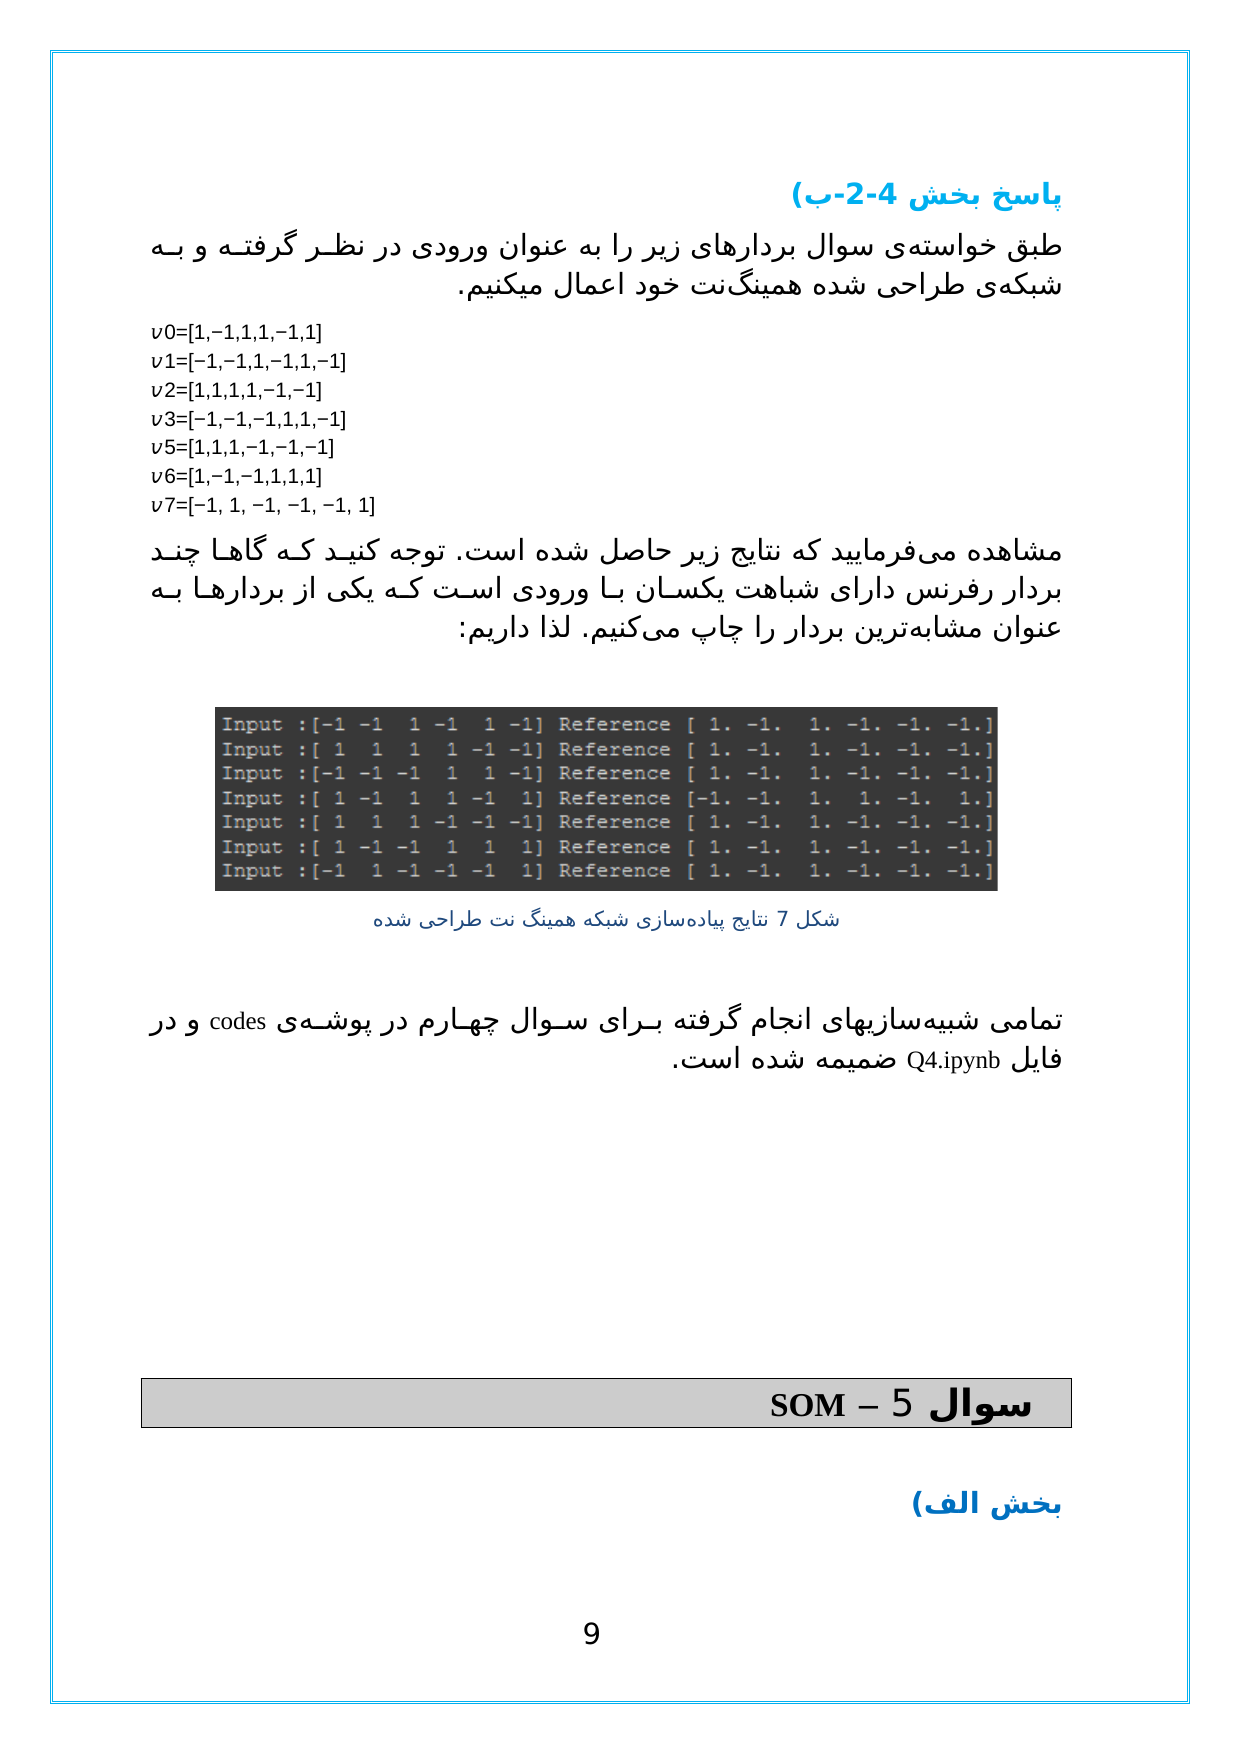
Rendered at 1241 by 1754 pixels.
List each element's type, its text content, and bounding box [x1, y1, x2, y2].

text تمامی شبیه‌سازیهای انجام گرفته برای سوال چهارم در پوشه‌ی codes و در فایل Q4.ipynb ضمیمه شده است. [150, 1002, 1063, 1075]
text بخش الف) [150, 1486, 1063, 1520]
text پاسخ بخش 4-2-ب) [150, 177, 1063, 211]
text 𝑣0=[1,−1,1,1,−1,1] 𝑣1=[−1,−1,1,−1,1,−1] 𝑣2=[1,1,1,1,−1,−1] 𝑣3=[−1,−1,−1,1,1,−1] 𝑣5=[1,1,1,−1,−1,−1] 𝑣6=[1,−1,−1,1,1,1] 𝑣7=[−1, 1, −1, −1, −1, 1] [150, 319, 1063, 517]
picture [215, 707, 998, 891]
text شکل 7 نتایج پیاده‌سازی شبکه همینگ نت طراحی شده [150, 907, 1063, 932]
subtitle سوال 5 – SOM [142, 1379, 1071, 1427]
text مشاهده می‌فرمایید که نتایج زیر حاصل شده است. توجه کنید که گاها چند بردار رفرنس دارای شباهت یکسان با ورودی است که یکی از بردارها به عنوان مشابه‌ترین بردار را چاپ می‌کنیم. لذا داریم: [150, 533, 1063, 645]
text طبق خواسته‌ی سوال بردارهای زیر را به عنوان ورودی در نظر گرفته و به شبکه‌ی طراحی شده همینگ‌نت خود اعمال میکنیم. [150, 229, 1063, 302]
